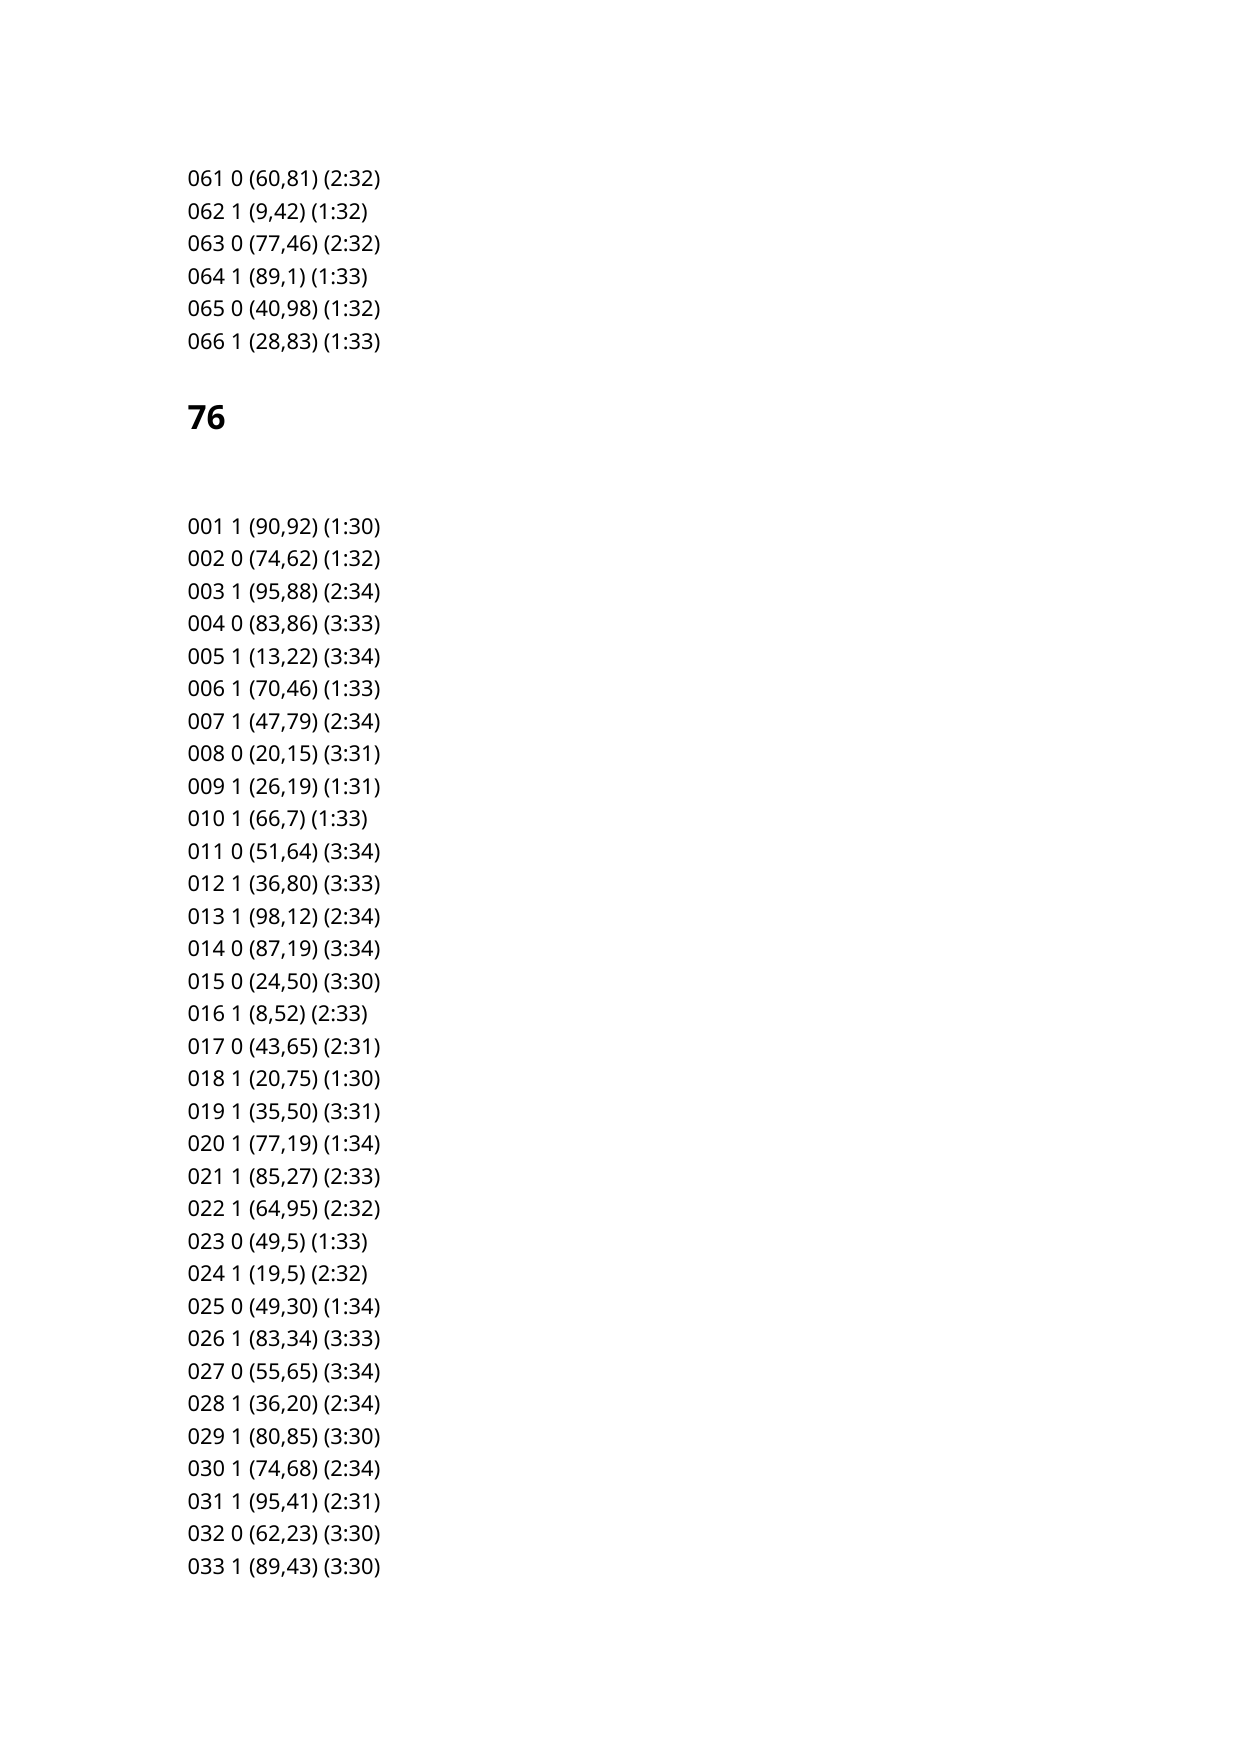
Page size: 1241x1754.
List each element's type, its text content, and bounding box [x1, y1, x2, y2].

text 016 1 (8,52) (2:33) [187, 997, 1053, 1029]
text 027 0 (55,65) (3:34) [187, 1354, 1053, 1387]
text 017 0 (43,65) (2:31) [187, 1029, 1053, 1062]
text 031 1 (95,41) (2:31) [187, 1484, 1053, 1517]
text 022 1 (64,95) (2:32) [187, 1192, 1053, 1224]
text 063 0 (77,46) (2:32) [187, 227, 1053, 259]
text 033 1 (89,43) (3:30) [187, 1549, 1053, 1582]
text 018 1 (20,75) (1:30) [187, 1062, 1053, 1094]
text 010 1 (66,7) (1:33) [187, 802, 1053, 834]
text 065 0 (40,98) (1:32) [187, 292, 1053, 324]
text 013 1 (98,12) (2:34) [187, 899, 1053, 932]
text 012 1 (36,80) (3:33) [187, 867, 1053, 899]
text 030 1 (74,68) (2:34) [187, 1452, 1053, 1484]
text 062 1 (9,42) (1:32) [187, 194, 1053, 227]
text 020 1 (77,19) (1:34) [187, 1127, 1053, 1159]
text 005 1 (13,22) (3:34) [187, 639, 1053, 672]
text 008 0 (20,15) (3:31) [187, 737, 1053, 769]
text 001 1 (90,92) (1:30) [187, 509, 1053, 542]
text 003 1 (95,88) (2:34) [187, 574, 1053, 607]
text 028 1 (36,20) (2:34) [187, 1387, 1053, 1419]
text 029 1 (80,85) (3:30) [187, 1419, 1053, 1452]
text 025 0 (49,30) (1:34) [187, 1289, 1053, 1322]
text 019 1 (35,50) (3:31) [187, 1094, 1053, 1127]
subtitle 76 [187, 384, 1053, 449]
text 061 0 (60,81) (2:32) [187, 162, 1053, 194]
text 007 1 (47,79) (2:34) [187, 704, 1053, 737]
text 015 0 (24,50) (3:30) [187, 964, 1053, 997]
text 009 1 (26,19) (1:31) [187, 769, 1053, 802]
text 024 1 (19,5) (2:32) [187, 1257, 1053, 1289]
text 014 0 (87,19) (3:34) [187, 932, 1053, 964]
text 021 1 (85,27) (2:33) [187, 1159, 1053, 1192]
text 066 1 (28,83) (1:33) [187, 324, 1053, 357]
text 002 0 (74,62) (1:32) [187, 542, 1053, 574]
text 004 0 (83,86) (3:33) [187, 607, 1053, 639]
text 006 1 (70,46) (1:33) [187, 672, 1053, 704]
text 026 1 (83,34) (3:33) [187, 1322, 1053, 1354]
text 064 1 (89,1) (1:33) [187, 259, 1053, 292]
text 011 0 (51,64) (3:34) [187, 834, 1053, 867]
text 023 0 (49,5) (1:33) [187, 1224, 1053, 1257]
text 032 0 (62,23) (3:30) [187, 1517, 1053, 1549]
